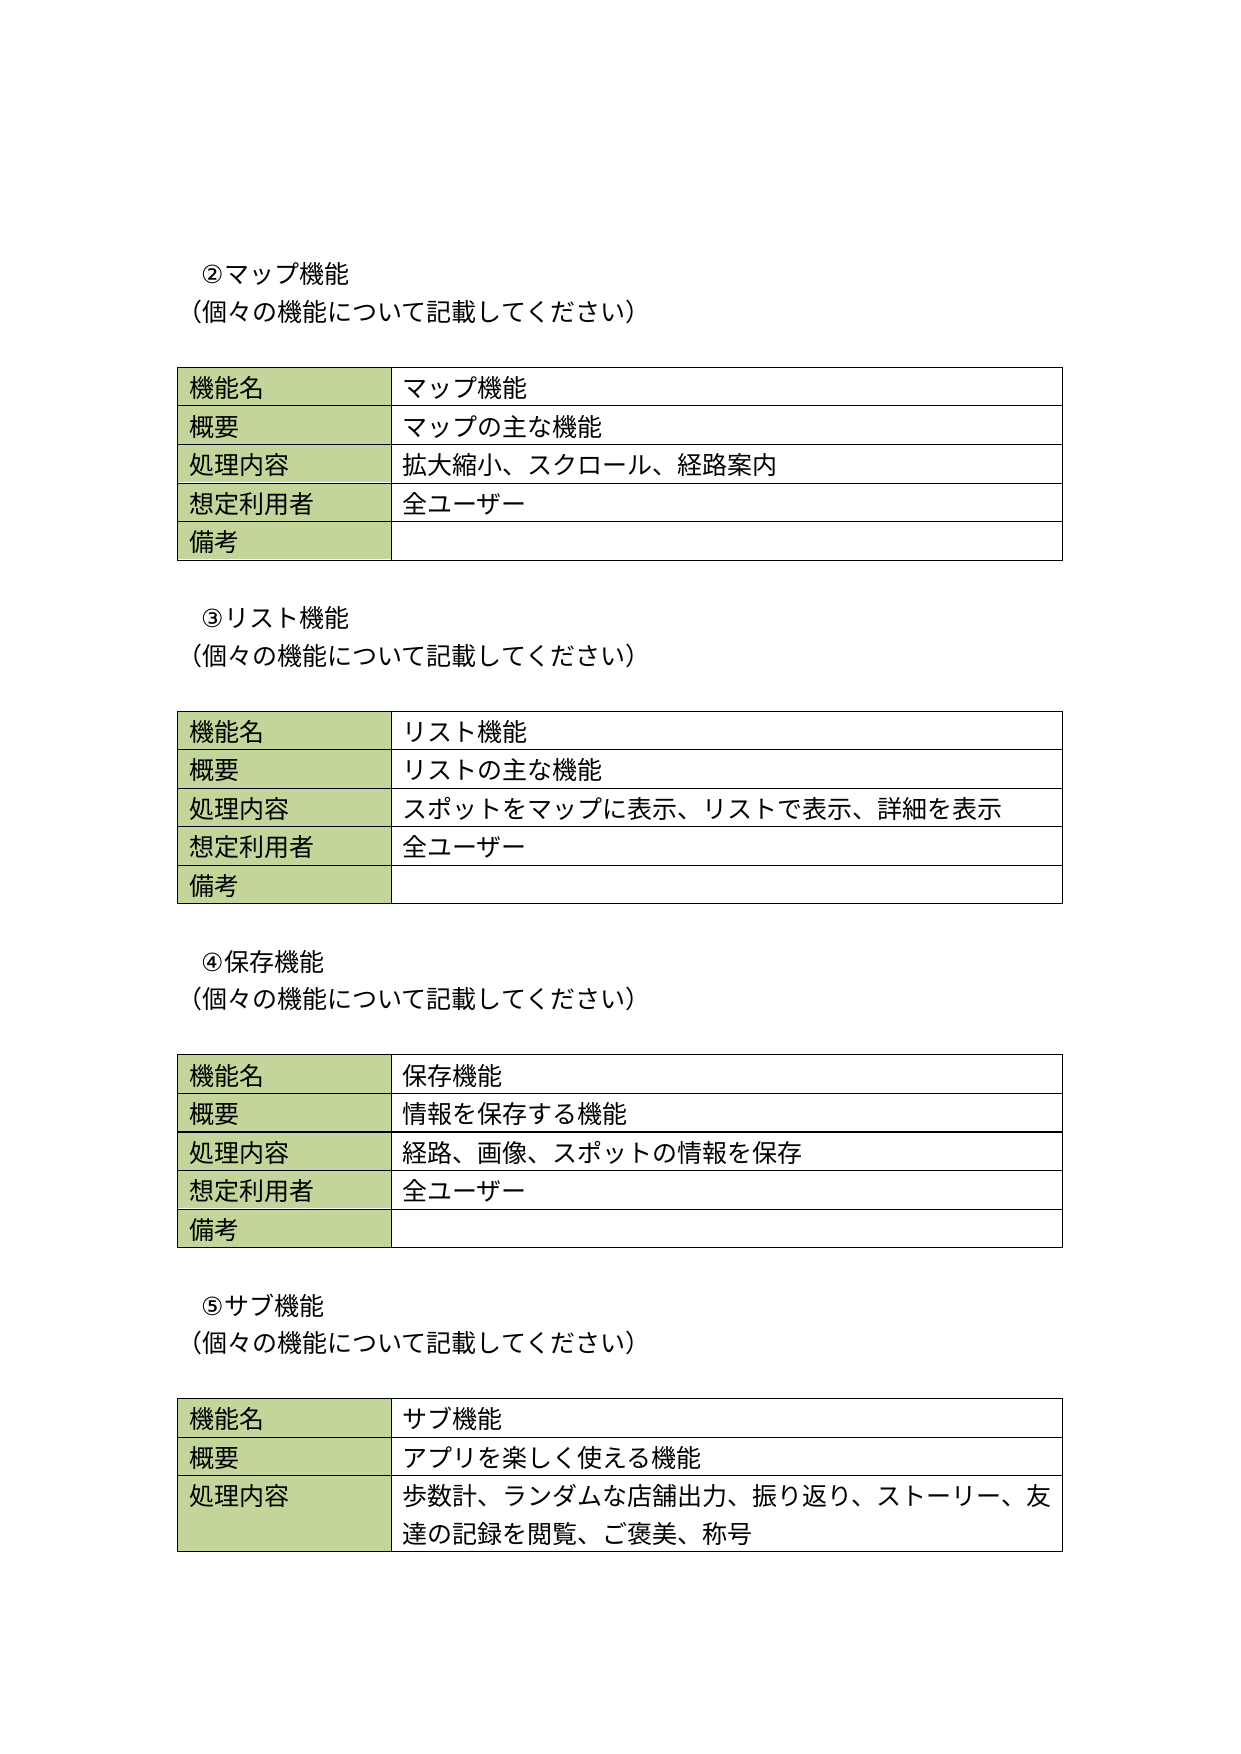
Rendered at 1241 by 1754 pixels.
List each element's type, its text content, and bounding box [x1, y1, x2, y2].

table_header サブ機能 [392, 1399, 1062, 1437]
table_cell 拡大縮小、スクロール、経路案内 [392, 445, 1062, 482]
table_cell [392, 866, 1062, 903]
table_cell 想定利用者 [178, 484, 391, 521]
text （個々の機能について記載してください） [177, 1323, 1063, 1361]
table_header 機能名 [178, 1399, 391, 1437]
text （個々の機能について記載してください） [177, 979, 1063, 1017]
table_cell 概要 [178, 750, 391, 788]
table_cell [392, 1210, 1062, 1247]
table_header リスト機能 [392, 712, 1062, 749]
table_cell 全ユーザー [392, 827, 1062, 865]
table_cell マップの主な機能 [392, 406, 1062, 444]
table_cell 備考 [178, 522, 391, 559]
table_header 機能名 [178, 368, 391, 405]
table_cell 処理内容 [178, 445, 391, 482]
table_cell アプリを楽しく使える機能 [392, 1438, 1062, 1475]
table_header 機能名 [178, 712, 391, 749]
table_cell リストの主な機能 [392, 750, 1062, 788]
table_cell 処理内容 [178, 789, 391, 826]
table_cell スポットをマップに表示、リストで表示、詳細を表示 [392, 789, 1062, 826]
subtitle リスト機能 [201, 598, 1063, 636]
text （個々の機能について記載してください） [177, 292, 1063, 329]
text （個々の機能について記載してください） [177, 636, 1063, 673]
table_cell 処理内容 [178, 1133, 391, 1170]
table_cell 経路、画像、スポットの情報を保存 [392, 1133, 1062, 1170]
table_cell 概要 [178, 1094, 391, 1131]
table_cell 概要 [178, 1438, 391, 1475]
table_cell 処理内容 [178, 1476, 391, 1551]
subtitle サブ機能 [201, 1286, 1063, 1323]
subtitle 保存機能 [201, 942, 1063, 979]
table_cell 想定利用者 [178, 827, 391, 865]
table_cell 全ユーザー [392, 484, 1062, 521]
table_header マップ機能 [392, 368, 1062, 405]
subtitle マップ機能 [201, 254, 1063, 292]
table_cell 歩数計、ランダムな店舗出力、振り返り、ストーリー、友達の記録を閲覧、ご褒美、称号 [392, 1476, 1062, 1551]
table_cell 全ユーザー [392, 1171, 1062, 1208]
table_cell 備考 [178, 1210, 391, 1247]
table_header 保存機能 [392, 1055, 1062, 1093]
table_cell 概要 [178, 406, 391, 444]
table_cell 想定利用者 [178, 1171, 391, 1208]
table_cell 情報を保存する機能 [392, 1094, 1062, 1131]
table_cell 備考 [178, 866, 391, 903]
table_cell [392, 522, 1062, 559]
table_header 機能名 [178, 1055, 391, 1093]
